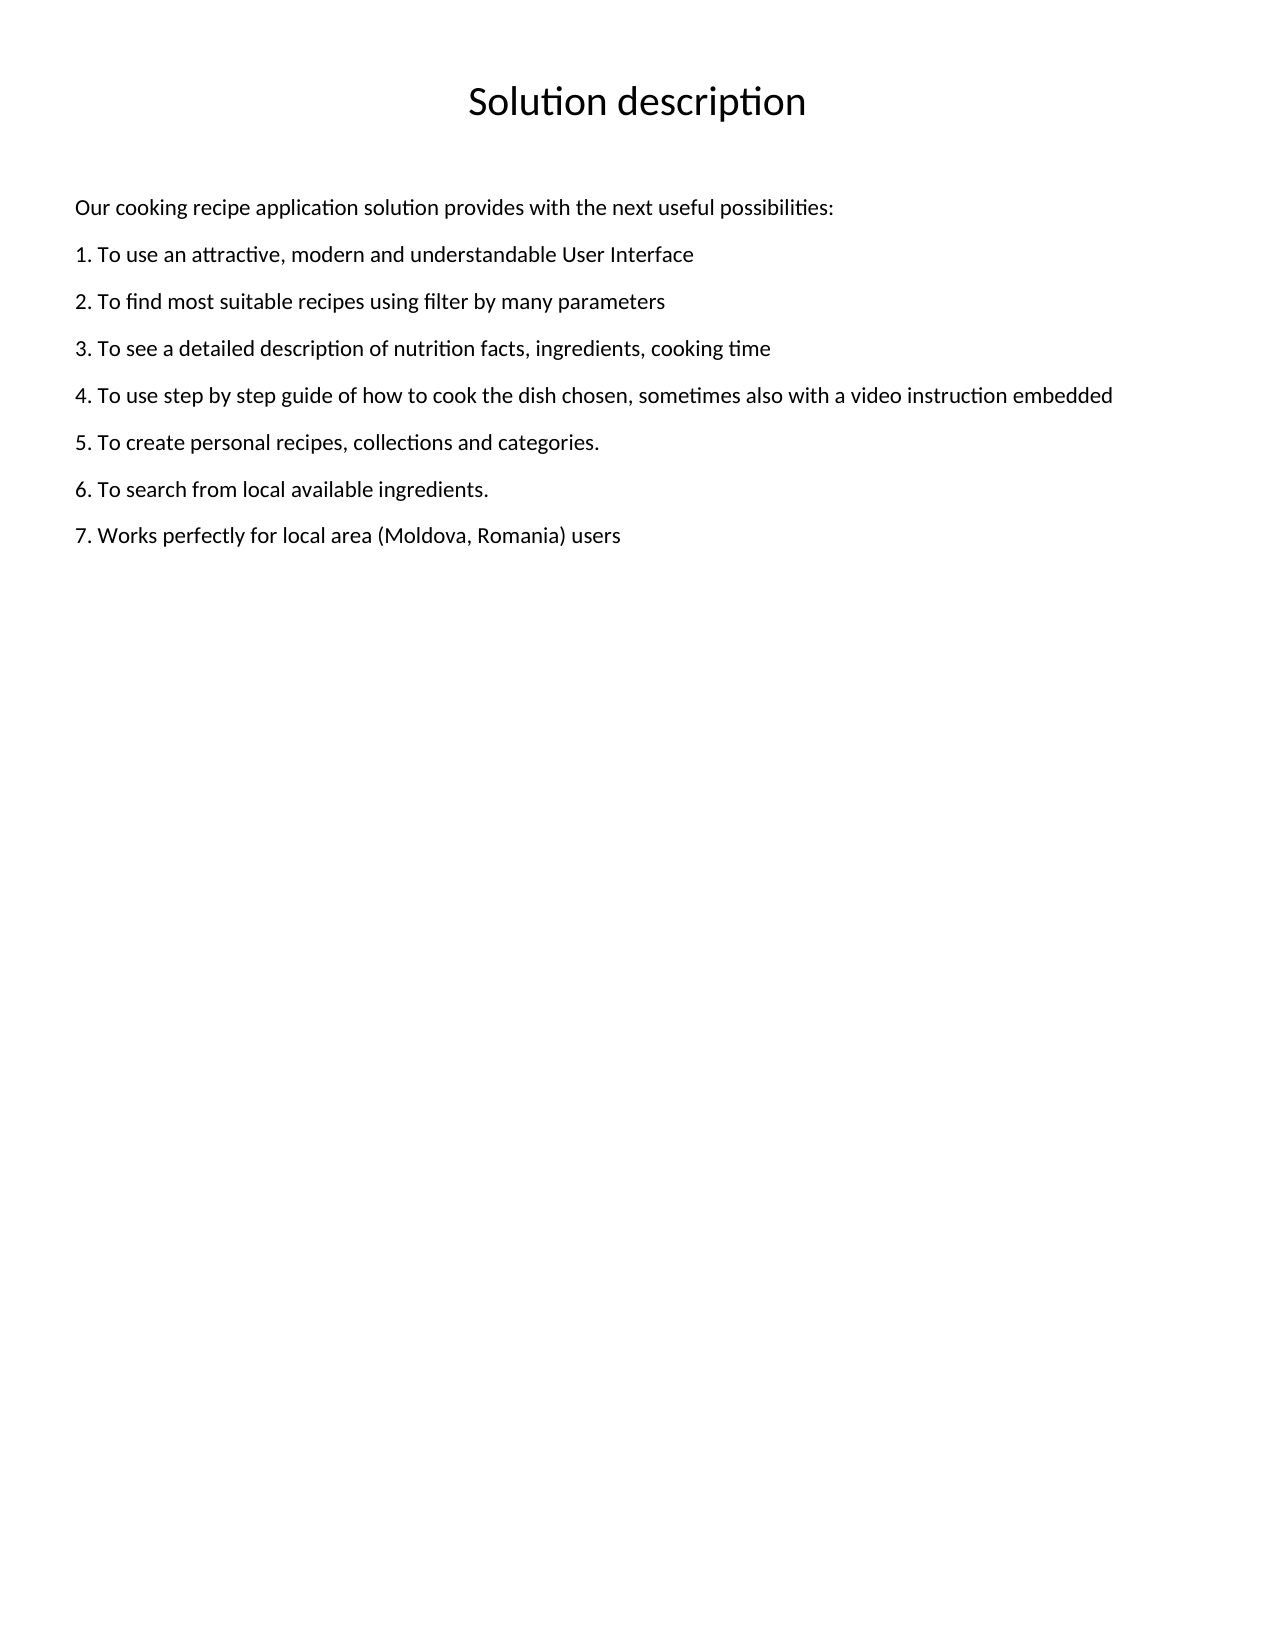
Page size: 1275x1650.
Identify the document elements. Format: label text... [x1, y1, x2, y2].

text 4. To use step by step guide of how to cook the dish chosen, sometimes also with a video instruction embedded [75, 381, 1200, 409]
text 2. To find most suitable recipes using filter by many parameters [75, 287, 1200, 315]
text Solution description [75, 75, 1200, 126]
text 7. Works perfectly for local area (Moldova, Romania) users [75, 522, 1200, 549]
text Our cooking recipe application solution provides with the next useful possibilities: [75, 193, 1200, 221]
text 5. To create personal recipes, collections and categories. [75, 428, 1200, 456]
text 6. To search from local available ingredients. [75, 475, 1200, 503]
text 3. To see a detailed description of nutrition facts, ingredients, cooking time [75, 334, 1200, 362]
text 1. To use an attractive, modern and understandable User Interface [75, 240, 1200, 268]
